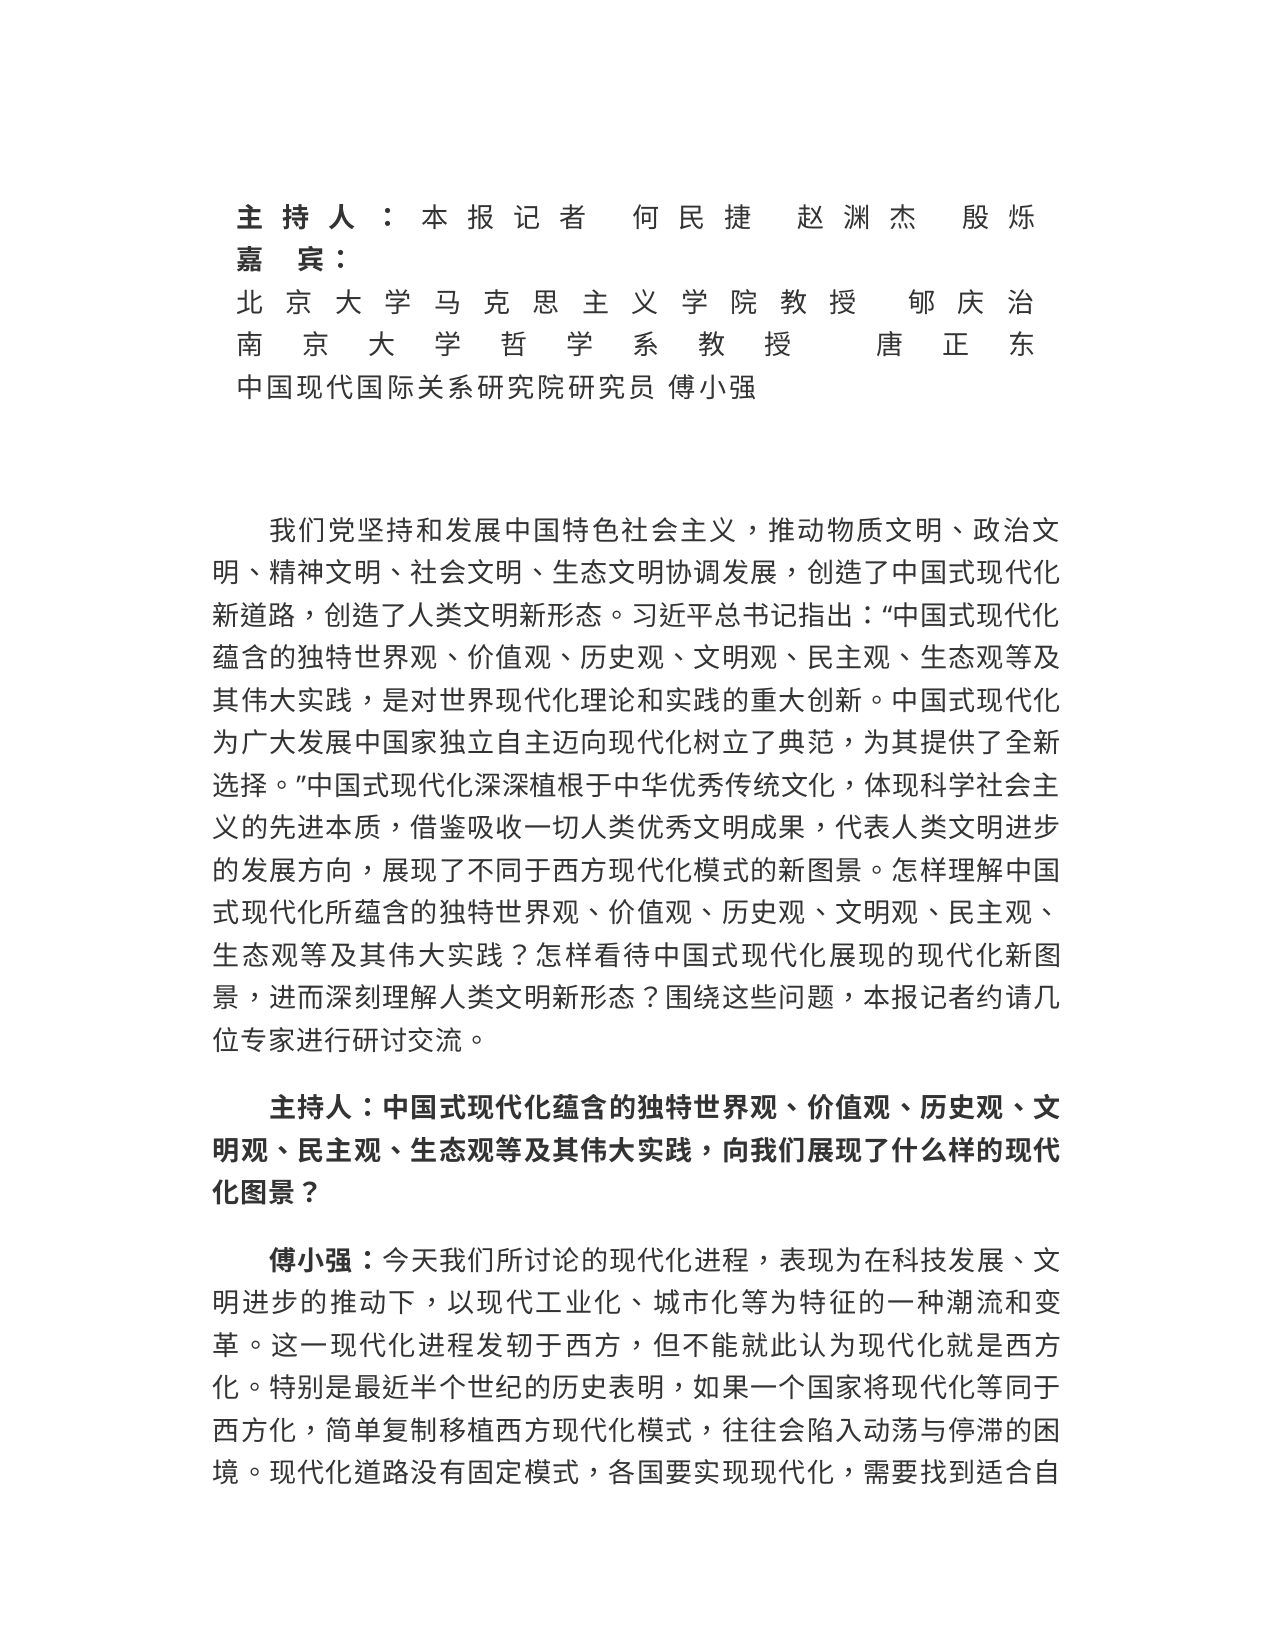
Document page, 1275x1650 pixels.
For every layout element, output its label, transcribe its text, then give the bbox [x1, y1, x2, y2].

text 北京大学马克思主义学院教授 郇庆治 南京大学哲学系教授 唐正东 中国现代国际关系研究院研究员 傅小强 [236, 277, 1039, 405]
text 主持人：中国式现代化蕴含的独特世界观、价值观、历史观、文明观、民主观、生态观等及其伟大实践，向我们展现了什么样的现代化图景？ [212, 1077, 1062, 1211]
text 主持人：本报记者 何民捷 赵渊杰 殷烁 嘉 宾： [236, 192, 1039, 277]
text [212, 1229, 1062, 1497]
text 我们党坚持和发展中国特色社会主义，推动物质文明、政治文明、精神文明、社会文明、生态文明协调发展，创造了中国式现代化新道路，创造了人类文明新形态。习近平总书记指出：“中国式现代化蕴含的独特世界观、价值观、历史观、文明观、民主观、生态观等及其伟大实践，是对世界现代化理论和实践的重大创新。中国式现代化为广大发展中国家独立自主迈向现代化树立了典范，为其提供了全新选择。”中国式现代化深深植根于中华优秀传统文化，体现科学社会主义的先进本质，借鉴吸收一切人类优秀文明成果，代表人类文明进步的发展方向，展现了不同于西方现代化模式的新图景。怎样理解中国式现代化所蕴含的独特世界观、价值观、历史观、文明观、民主观、生态观等及其伟大实践？怎样看待中国式现代化展现的现代化新图景，进而深刻理解人类文明新形态？围绕这些问题，本报记者约请几位专家进行研讨交流。 [212, 506, 1062, 1058]
